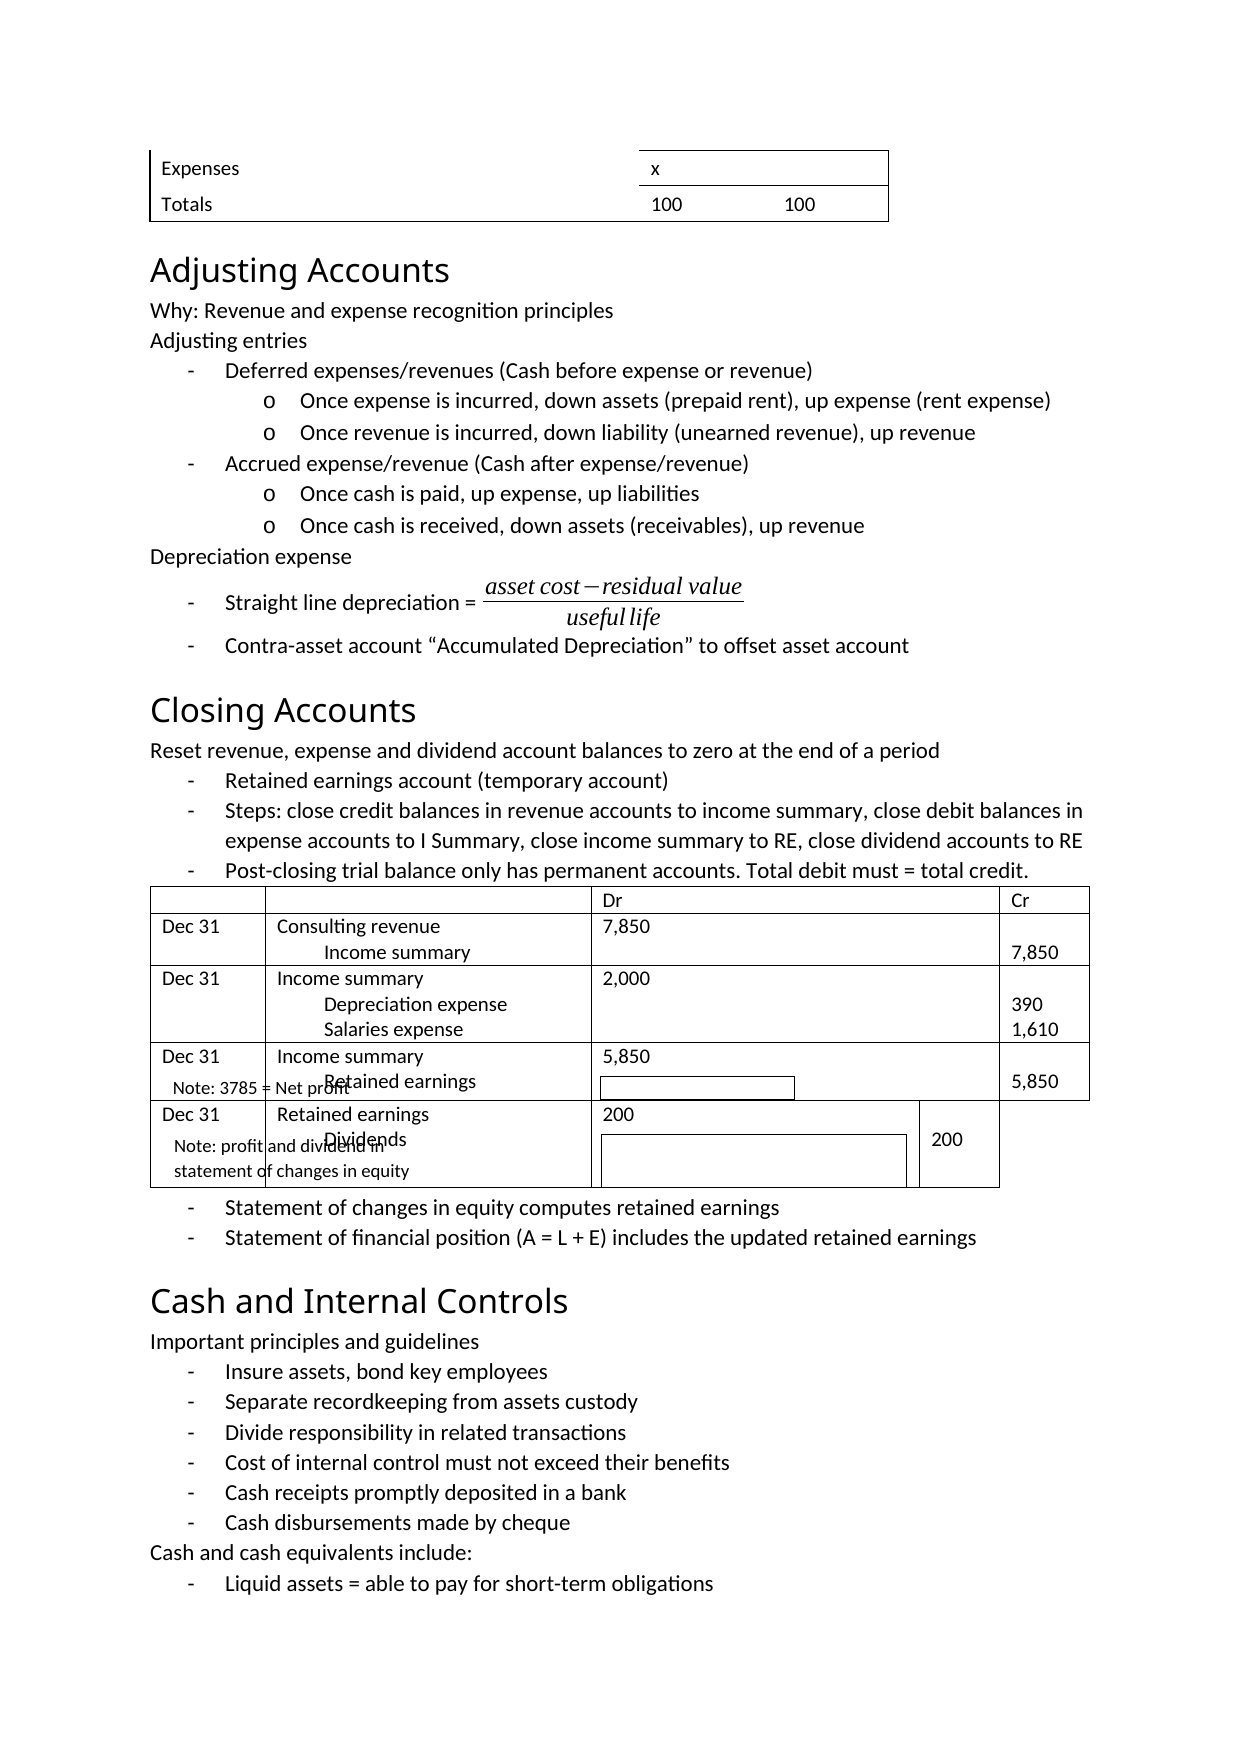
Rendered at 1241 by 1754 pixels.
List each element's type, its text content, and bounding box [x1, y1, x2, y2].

table_cell 200 [592, 1101, 919, 1187]
list Steps: close credit balances in revenue accounts to income summary, close debit balances in expense accounts to I Summary, close income summary to RE, close dividend accounts to RE [187, 796, 1090, 854]
list Once cash is received, down assets (receivables), up revenue [262, 511, 1090, 540]
table_cell Expenses [151, 150, 639, 185]
table_cell 100 [639, 186, 772, 221]
list Post-closing trial balance only has permanent accounts. Total debit must = total credit. [187, 857, 1090, 885]
list Divide responsibility in related transactions [187, 1418, 1090, 1446]
text Reset revenue, expense and dividend account balances to zero at the end of a period [150, 736, 1090, 764]
table_cell Totals [151, 185, 639, 221]
table_cell 200 [920, 1101, 999, 1187]
list Straight line depreciation = [187, 573, 1090, 632]
table_cell Consulting revenue Income summary [266, 914, 591, 964]
list Deferred expenses/revenues (Cash before expense or revenue) [187, 356, 1090, 384]
table_cell Dec 31 [151, 966, 265, 1042]
text Cash and cash equivalents include: [150, 1538, 1090, 1567]
table_cell x [639, 151, 772, 185]
list Cash disbursements made by cheque [187, 1508, 1090, 1536]
table_cell Dec 31 [151, 1043, 265, 1100]
table_cell Income summary Depreciation expense Salaries expense [266, 966, 591, 1042]
table_cell 5,850 [1000, 1043, 1089, 1100]
list Statement of changes in equity computes retained earnings [187, 1101, 1090, 1221]
list Once expense is incurred, down assets (prepaid rent), up expense (rent expense) [262, 386, 1090, 416]
text Important principles and guidelines [150, 1327, 1090, 1355]
list Statement of financial position (A = L + E) includes the updated retained earnings [187, 1223, 1090, 1251]
table_cell 2,000 [592, 966, 999, 1042]
list Contra-asset account “Accumulated Depreciation” to offset asset account [187, 632, 1090, 660]
text Why: Revenue and expense recognition principles [150, 296, 1090, 324]
table_cell 7,850 [592, 914, 999, 964]
list Retained earnings account (temporary account) [187, 766, 1090, 794]
subtitle Adjusting Accounts [150, 247, 1090, 292]
table_cell 100 [772, 186, 888, 221]
text Depreciation expense [150, 542, 1090, 571]
text Adjusting entries [150, 326, 1090, 354]
table_header Cr [1000, 887, 1089, 913]
table_cell [772, 151, 888, 185]
table_cell Retained earnings Dividends [266, 1101, 591, 1187]
table_cell 5,850 [592, 1043, 999, 1100]
table_header [266, 887, 591, 913]
subtitle Cash and Internal Controls [150, 1278, 1090, 1323]
list Once cash is paid, up expense, up liabilities [262, 479, 1090, 509]
list Cash receipts promptly deposited in a bank [187, 1478, 1090, 1506]
list Separate recordkeeping from assets custody [187, 1387, 1090, 1416]
subtitle Closing Accounts [150, 687, 1090, 732]
list Liquid assets = able to pay for short-term obligations [187, 1569, 1090, 1597]
table_cell 7,850 [1000, 914, 1089, 964]
table_header [151, 887, 265, 913]
table_header Dr [592, 887, 999, 913]
table_cell Dec 31 [151, 914, 265, 964]
list Accrued expense/revenue (Cash after expense/revenue) [187, 449, 1090, 477]
list Once revenue is incurred, down liability (unearned revenue), up revenue [262, 418, 1090, 447]
table_cell 390 1,610 [1000, 966, 1089, 1042]
table_cell Income summary Retained earnings [266, 1043, 591, 1100]
list Insure assets, bond key employees [187, 1357, 1090, 1385]
list Cost of internal control must not exceed their benefits [187, 1448, 1090, 1476]
table_cell Dec 31 [151, 1101, 265, 1187]
